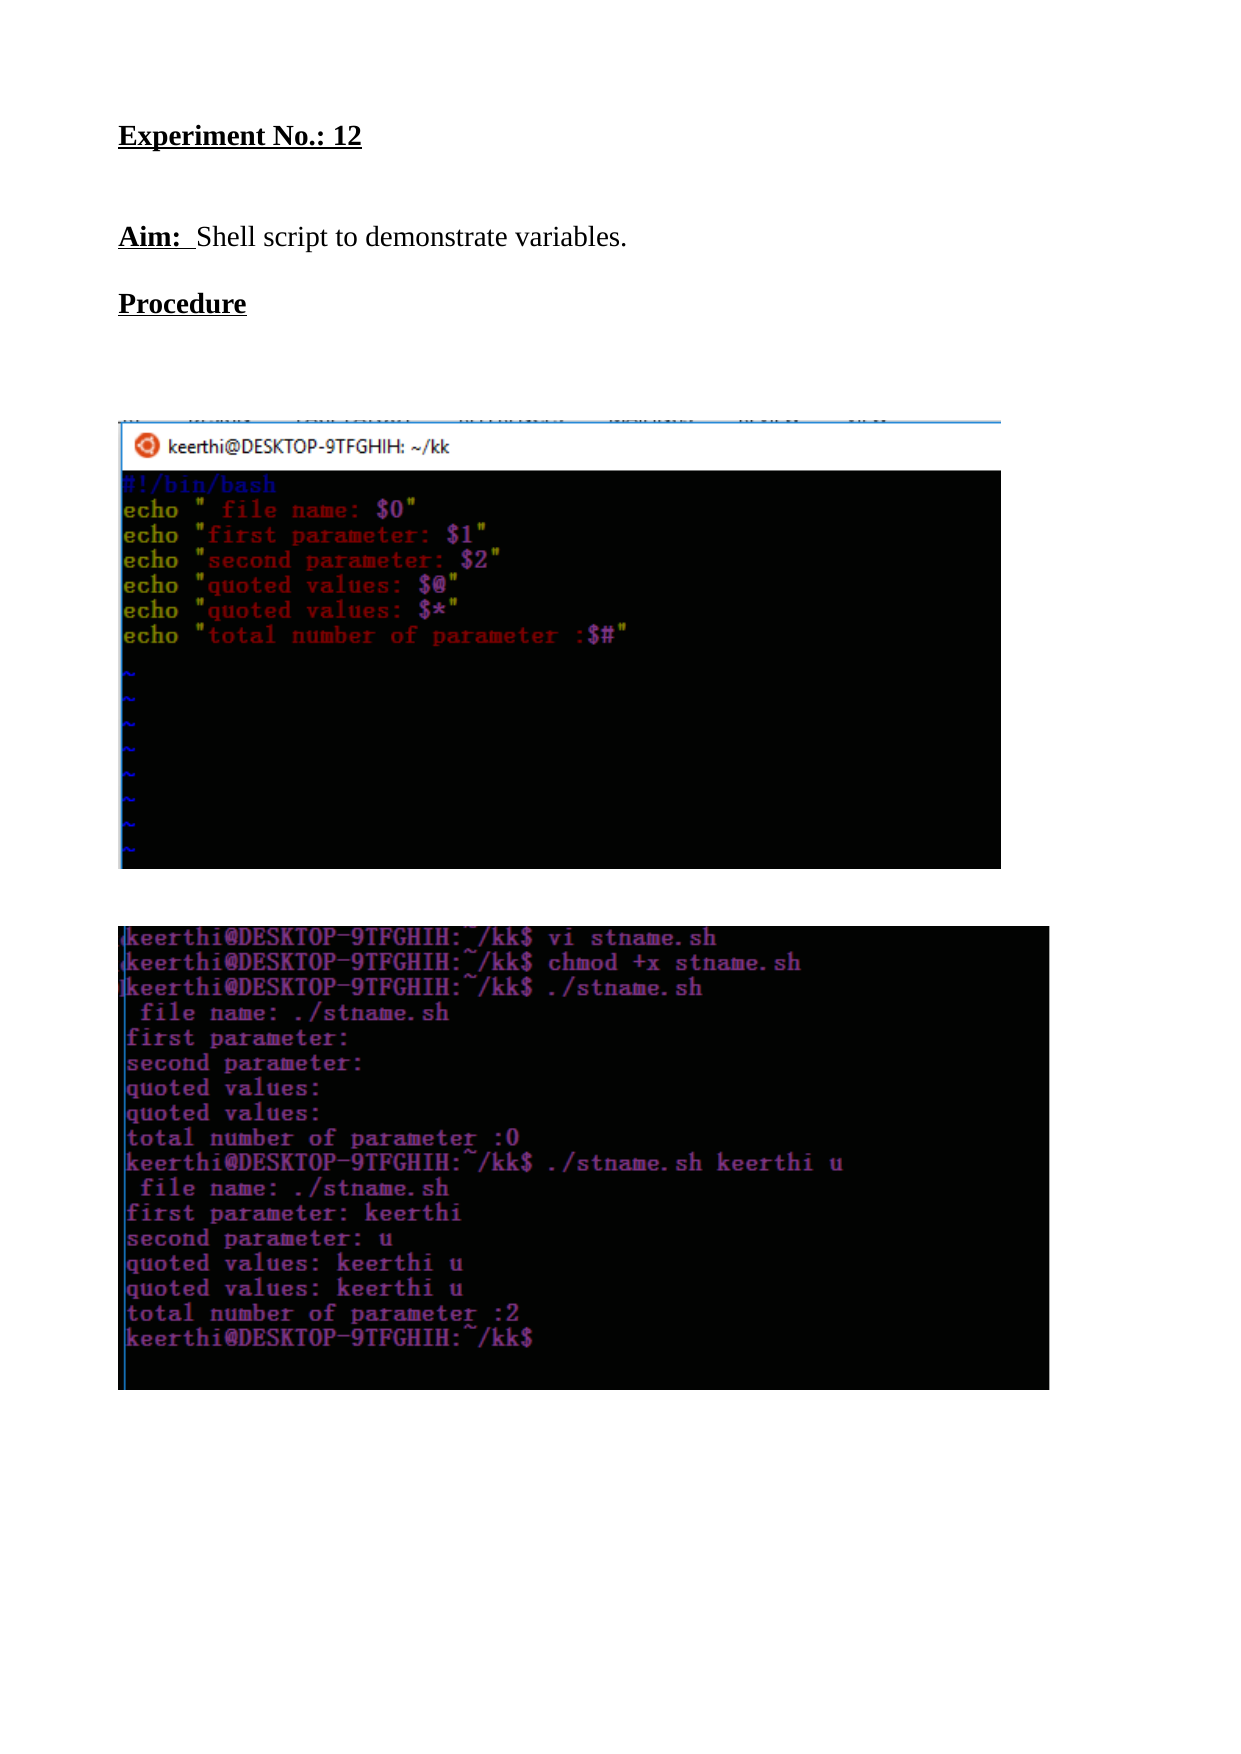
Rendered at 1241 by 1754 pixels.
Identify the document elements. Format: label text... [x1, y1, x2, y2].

text Procedure [118, 286, 1122, 319]
picture [118, 420, 1001, 869]
picture [118, 926, 1050, 1390]
text Aim: Shell script to demonstrate variables. [118, 219, 1122, 252]
text Experiment No.: 12 [118, 118, 1122, 152]
